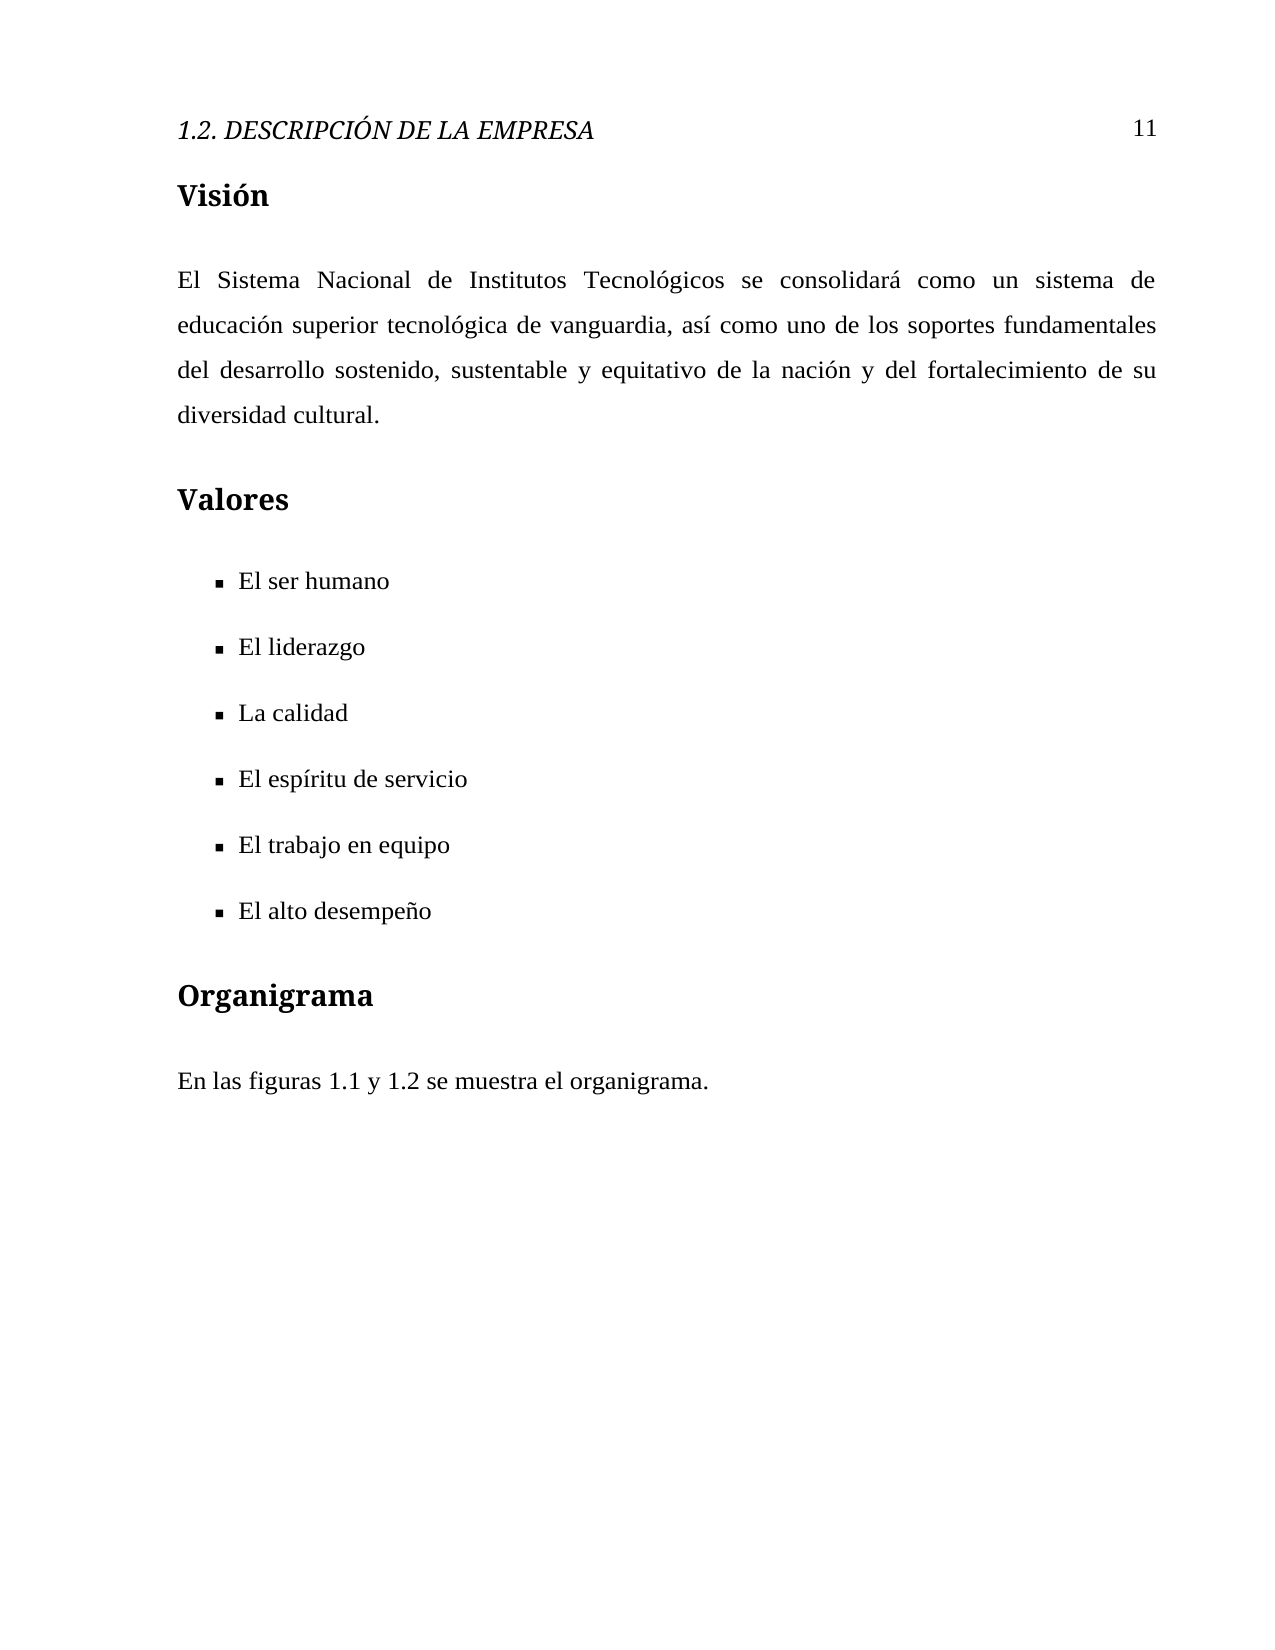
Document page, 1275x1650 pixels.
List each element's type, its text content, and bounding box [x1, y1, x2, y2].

subtitle Organigrama [177, 976, 1275, 1015]
text La calidad [238, 698, 1275, 727]
text El trabajo en equipo [238, 830, 1275, 859]
subtitle Visión [177, 175, 1275, 215]
subtitle Valores [177, 479, 1275, 518]
text El alto desempeño [238, 896, 1275, 925]
text El Sistema Nacional de Institutos Tecnológicos se consolidará como un sistema de educación superior tecnológica de vanguardia, así como uno de los soportes fundamentales del desarrollo sostenido, sustentable y equitativo de la nación y del fortalecimiento de su diversidad cultural. [177, 265, 1157, 428]
text El liderazgo [238, 632, 1275, 661]
text El ser humano [238, 566, 1275, 595]
text En las figuras 1.1 y 1.2 se muestra el organigrama. [177, 1066, 1275, 1094]
text El espíritu de servicio [238, 764, 1275, 793]
